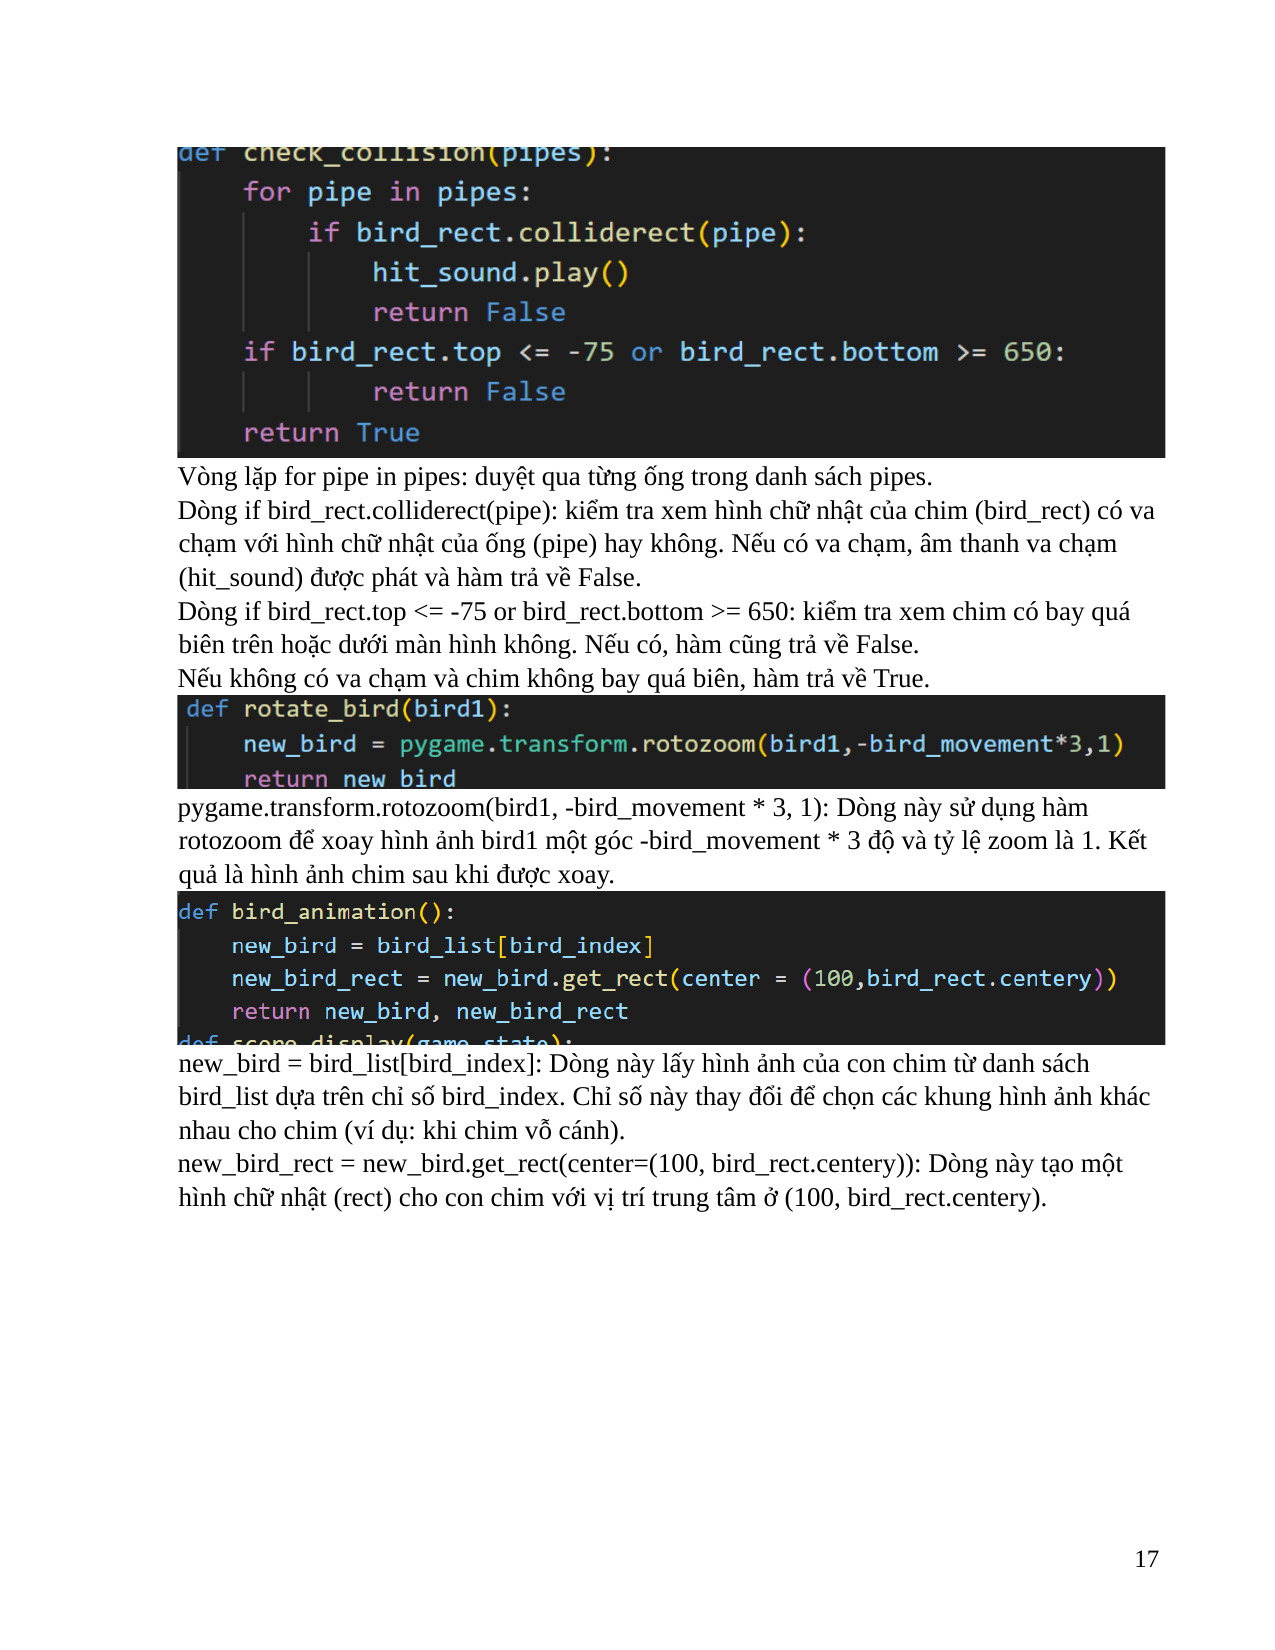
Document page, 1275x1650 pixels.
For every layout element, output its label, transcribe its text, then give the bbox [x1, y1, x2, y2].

text new_bird_rect = new_bird.get_rect(center=(100, bird_rect.centery)): Dòng này tạo một hình chữ nhật (rect) cho con chim với vị trí trung tâm ở (100, bird_rect.centery). [177, 1147, 1165, 1212]
text Dòng if bird_rect.top <= -75 or bird_rect.bottom >= 650: kiểm tra xem chim có bay quá biên trên hoặc dưới màn hình không. Nếu có, hàm cũng trả về False. [177, 594, 1165, 659]
text new_bird = bird_list[bird_index]: Dòng này lấy hình ảnh của con chim từ danh sách bird_list dựa trên chỉ số bird_index. Chỉ số này thay đổi để chọn các khung hình ảnh khác nhau cho chim (ví dụ: khi chim vỗ cánh). [177, 1045, 1165, 1145]
picture [177, 147, 1166, 458]
picture [177, 891, 1166, 1045]
text Dòng if bird_rect.colliderect(pipe): kiểm tra xem hình chữ nhật của chim (bird_rect) có va chạm với hình chữ nhật của ống (pipe) hay không. Nếu có va chạm, âm thanh va chạm (hit_sound) được phát và hàm trả về False. [177, 494, 1165, 592]
picture [177, 695, 1166, 789]
text pygame.transform.rotozoom(bird1, -bird_movement * 3, 1): Dòng này sử dụng hàm rotozoom để xoay hình ảnh bird1 một góc -bird_movement * 3 độ và tỷ lệ zoom là 1. Kết quả là hình ảnh chim sau khi được xoay. [177, 791, 1165, 889]
text Vòng lặp for pipe in pipes: duyệt qua từng ống trong danh sách pipes. [177, 460, 1165, 492]
text Nếu không có va chạm và chim không bay quá biên, hàm trả về True. [177, 662, 1165, 693]
